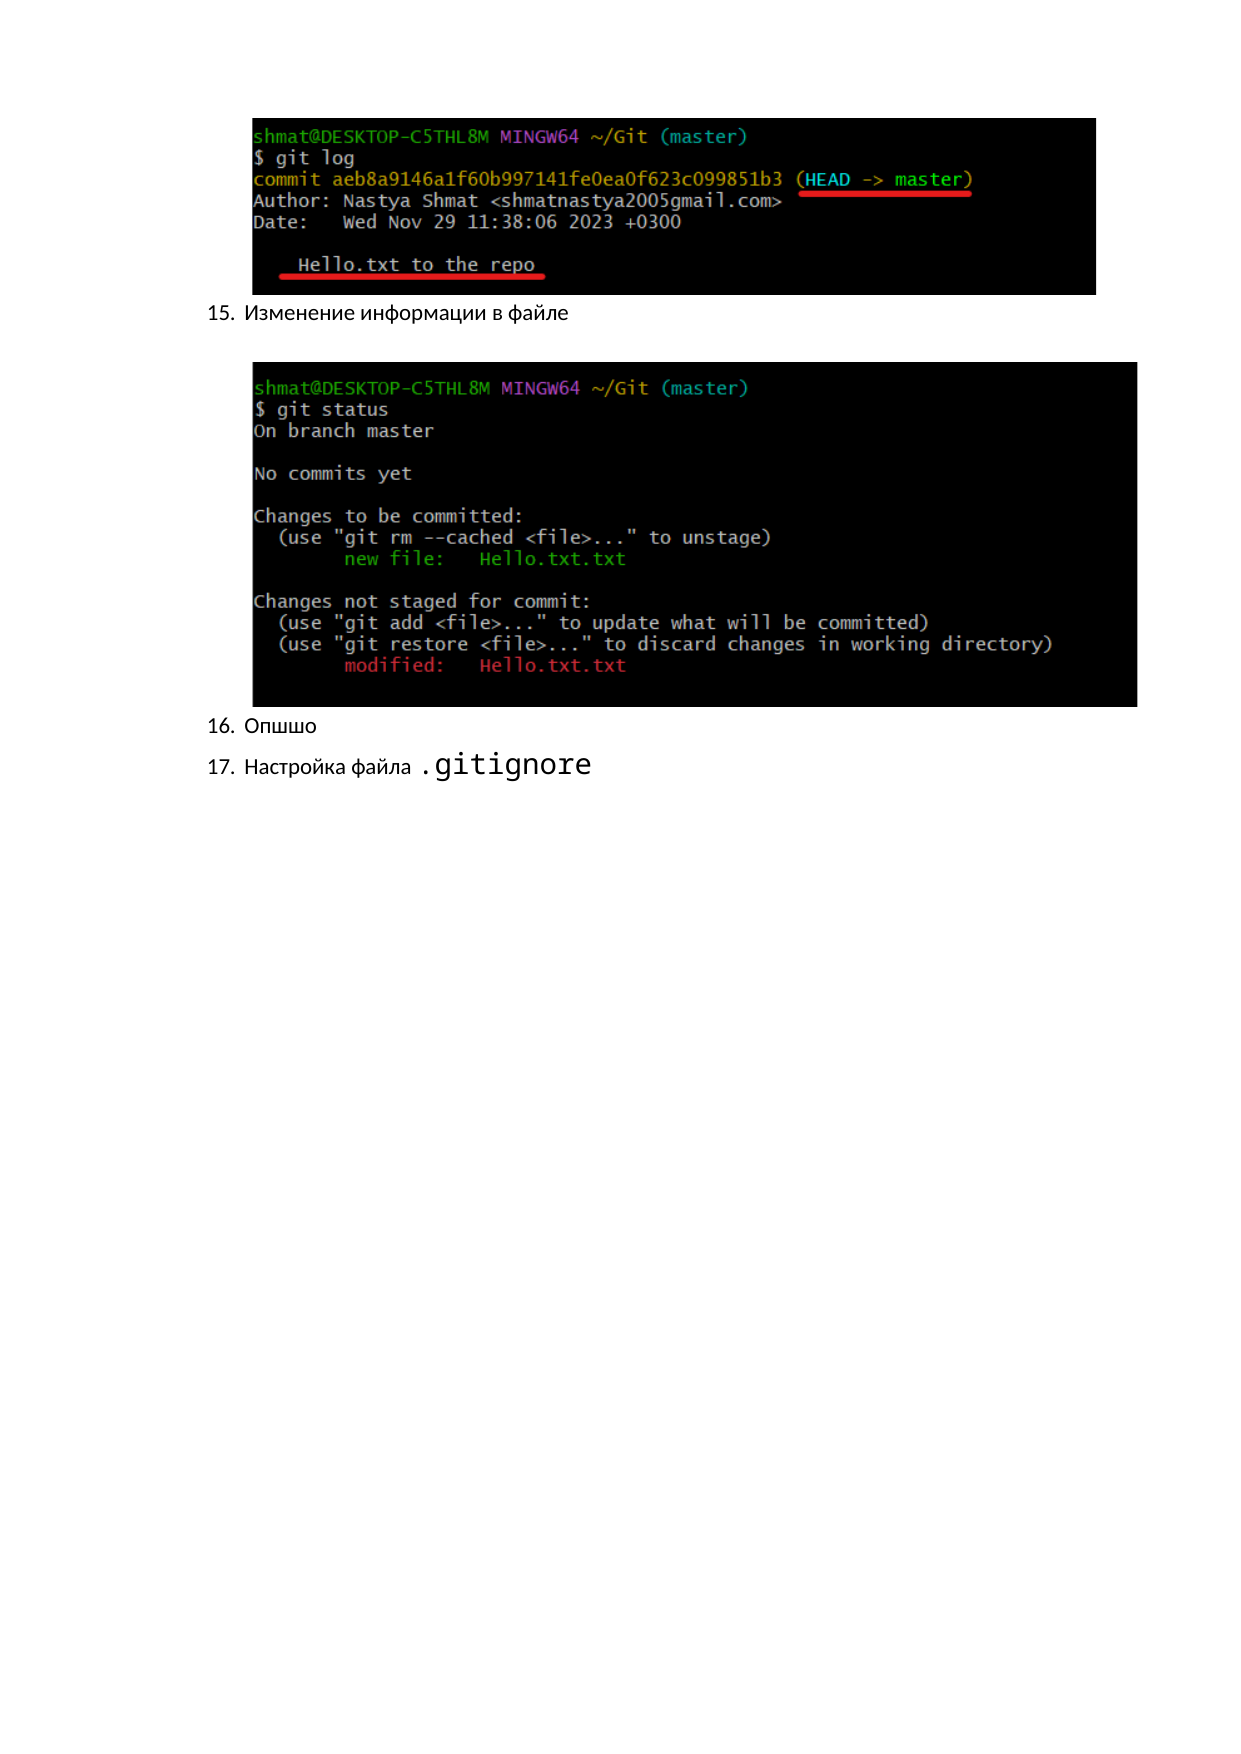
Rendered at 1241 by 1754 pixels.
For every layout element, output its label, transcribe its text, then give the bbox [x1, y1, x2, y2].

picture [252, 362, 1138, 707]
picture [252, 118, 1097, 295]
list Опшшо [207, 711, 1152, 739]
list Изменение информации в файле [207, 298, 1152, 327]
list Настройка файла .gitignore [207, 743, 1152, 783]
